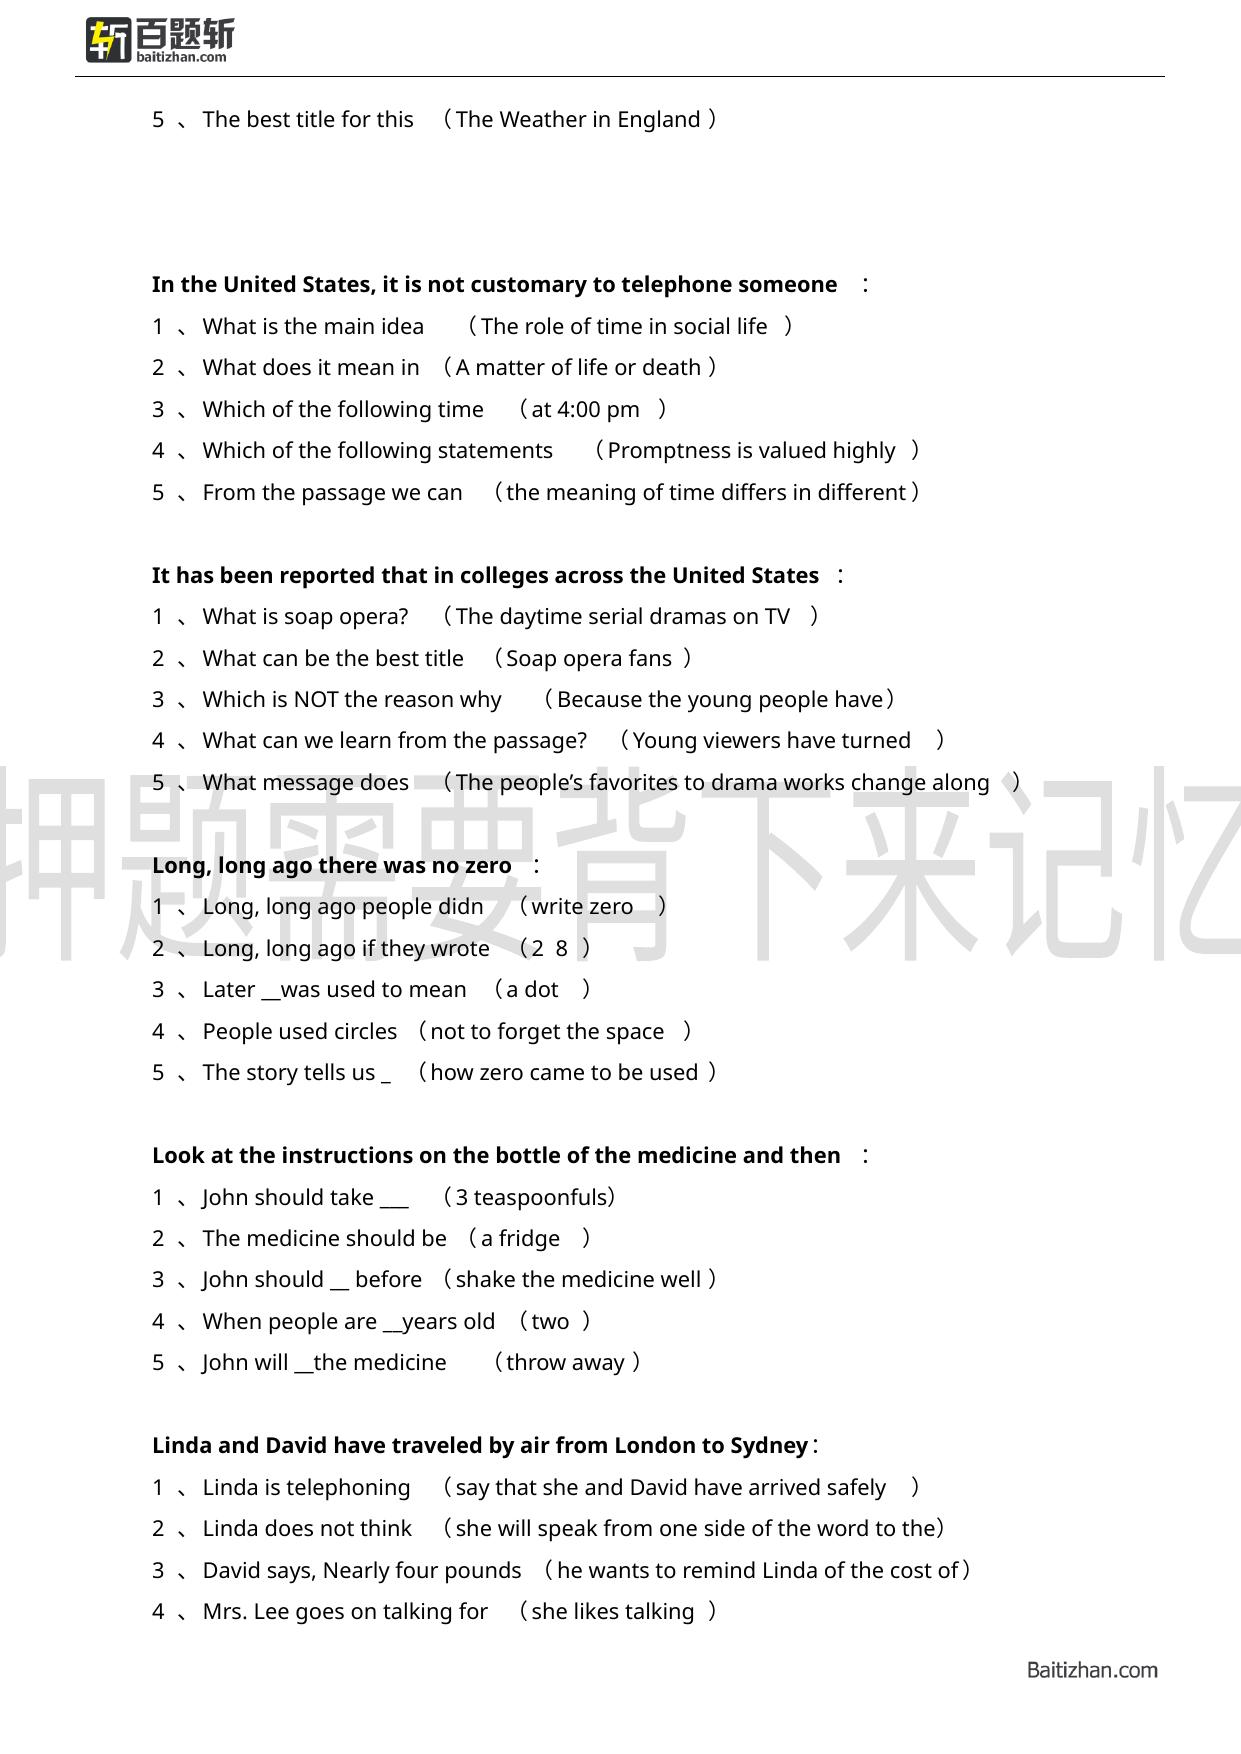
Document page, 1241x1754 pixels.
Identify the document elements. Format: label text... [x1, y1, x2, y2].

text 4、Which of the following statements （Promptness is valued highly） [76, 428, 1164, 470]
text 1、What is soap opera? （The daytime serial dramas on TV） [76, 594, 1164, 636]
text It has been reported that in colleges across the United States： [76, 553, 1164, 594]
text Long, long ago there was no zero： [76, 843, 1164, 884]
text Look at the instructions on the bottle of the medicine and then： [76, 1133, 1164, 1175]
text 1、What is the main idea （The role of time in social life） [76, 304, 1164, 346]
text 3、Which is NOT the reason why （Because the young people have） [76, 677, 1164, 719]
text 2、The medicine should be （a fridge） [76, 1216, 1164, 1258]
text 2、Long, long ago if they wrote （2 8） [76, 926, 1164, 967]
text 4、Mrs. Lee goes on talking for （she likes talking） [76, 1589, 1164, 1631]
text 4、People used circles （not to forget the space） [76, 1009, 1164, 1050]
text 1、Long, long ago people didn （write zero） [76, 884, 1164, 926]
picture [75, 6, 246, 74]
text 5、From the passage we can （the meaning of time differs in different） [76, 470, 1164, 511]
text 3、Which of the following time （at 4:00 pm） [76, 387, 1164, 428]
text 1、Linda is telephoning （say that she and David have arrived safely） [76, 1465, 1164, 1506]
picture [1013, 1637, 1166, 1698]
text 3、Later __was used to mean （a dot） [76, 967, 1164, 1009]
text 1、John should take ___（3 teaspoonfuls） [76, 1175, 1164, 1216]
text 3、David says, Nearly four pounds（he wants to remind Linda of the cost of） [76, 1548, 1164, 1589]
text 2、What can be the best title （Soap opera fans） [76, 636, 1164, 677]
text 5、What message does（The people’s favorites to drama works change along） [76, 760, 1164, 802]
text 5、John will __the medicine （throw away） [76, 1341, 1164, 1382]
text 4、What can we learn from the passage? （Young viewers have turned ） [76, 719, 1164, 760]
text 5、The story tells us _ （how zero came to be used） [76, 1050, 1164, 1092]
text Linda and David have traveled by air from London to Sydney： [76, 1423, 1164, 1465]
text 2、What does it mean in （A matter of life or death） [76, 346, 1164, 387]
text In the United States, it is not customary to telephone someone： [76, 263, 1164, 304]
text 3、John should __ before （shake the medicine well） [76, 1258, 1164, 1299]
text 5、The best title for this （The Weather in England） [76, 97, 1164, 138]
text 2、Linda does not think （she will speak from one side of the word to the） [76, 1506, 1164, 1548]
text 4、When people are __years old（two） [76, 1299, 1164, 1341]
